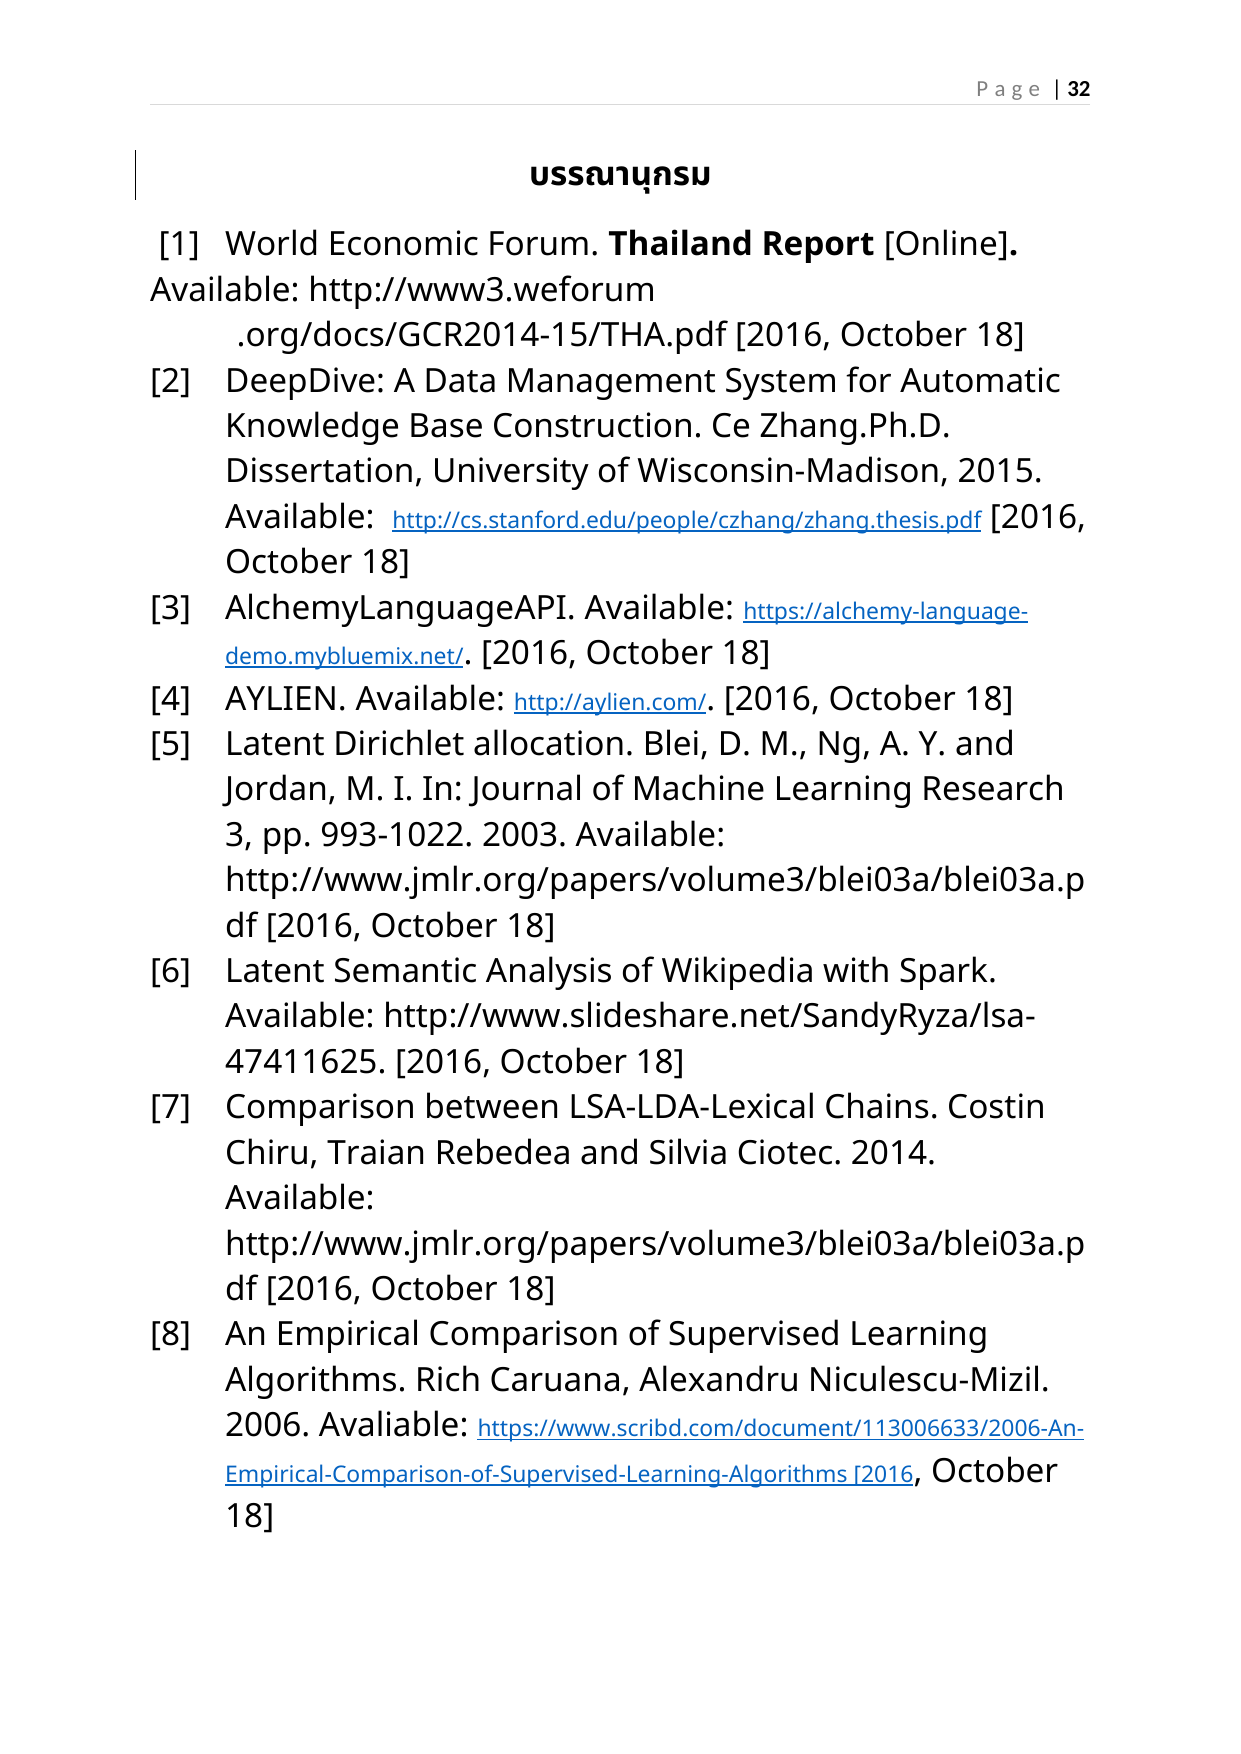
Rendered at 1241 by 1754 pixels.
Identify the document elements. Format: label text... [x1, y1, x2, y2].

text [1] World Economic Forum. Thailand Report [Online]. Available: http://www3.weforum .org/docs/GCR2014-15/THA.pdf [2016, October 18] [150, 220, 1090, 356]
text [8] An Empirical Comparison of Supervised Learning Algorithms. Rich Caruana, Alexandru Niculescu-Mizil. 2006. Avaliable: https://www.scribd.com/document/113006633/2006-An-Empirical-Comparison-of-Supervised-Learning-Algorithms [2016, October 18] [150, 1310, 1090, 1537]
text [3] AlchemyLanguageAPI. Available: https://alchemy-language-demo.mybluemix.net/. [2016, October 18] [150, 583, 1090, 674]
text [6] Latent Semantic Analysis of Wikipedia with Spark. Available: http://www.slideshare.net/SandyRyza/lsa-47411625. [2016, October 18] [150, 947, 1090, 1083]
text [2] DeepDive: A Data Management System for Automatic Knowledge Base Construction. Ce Zhang.Ph.D. Dissertation, University of Wisconsin-Madison, 2015. Available: http://cs.stanford.edu/people/czhang/zhang.thesis.pdf [2016, October 18] [150, 356, 1090, 583]
text [5] Latent Dirichlet allocation. Blei, D. M., Ng, A. Y. and Jordan, M. I. In: Journal of Machine Learning Research 3, pp. 993-1022. 2003. Available: http://www.jmlr.org/papers/volume3/blei03a/blei03a.pdf [2016, October 18] [150, 720, 1090, 947]
text [7] Comparison between LSA-LDA-Lexical Chains. Costin Chiru, Traian Rebedea and Silvia Ciotec. 2014. Available: http://www.jmlr.org/papers/volume3/blei03a/blei03a.pdf [2016, October 18] [150, 1083, 1090, 1310]
text บรรณานุกรม [150, 150, 1090, 200]
text [4] AYLIEN. Available: http://aylien.com/. [2016, October 18] [150, 674, 1090, 720]
